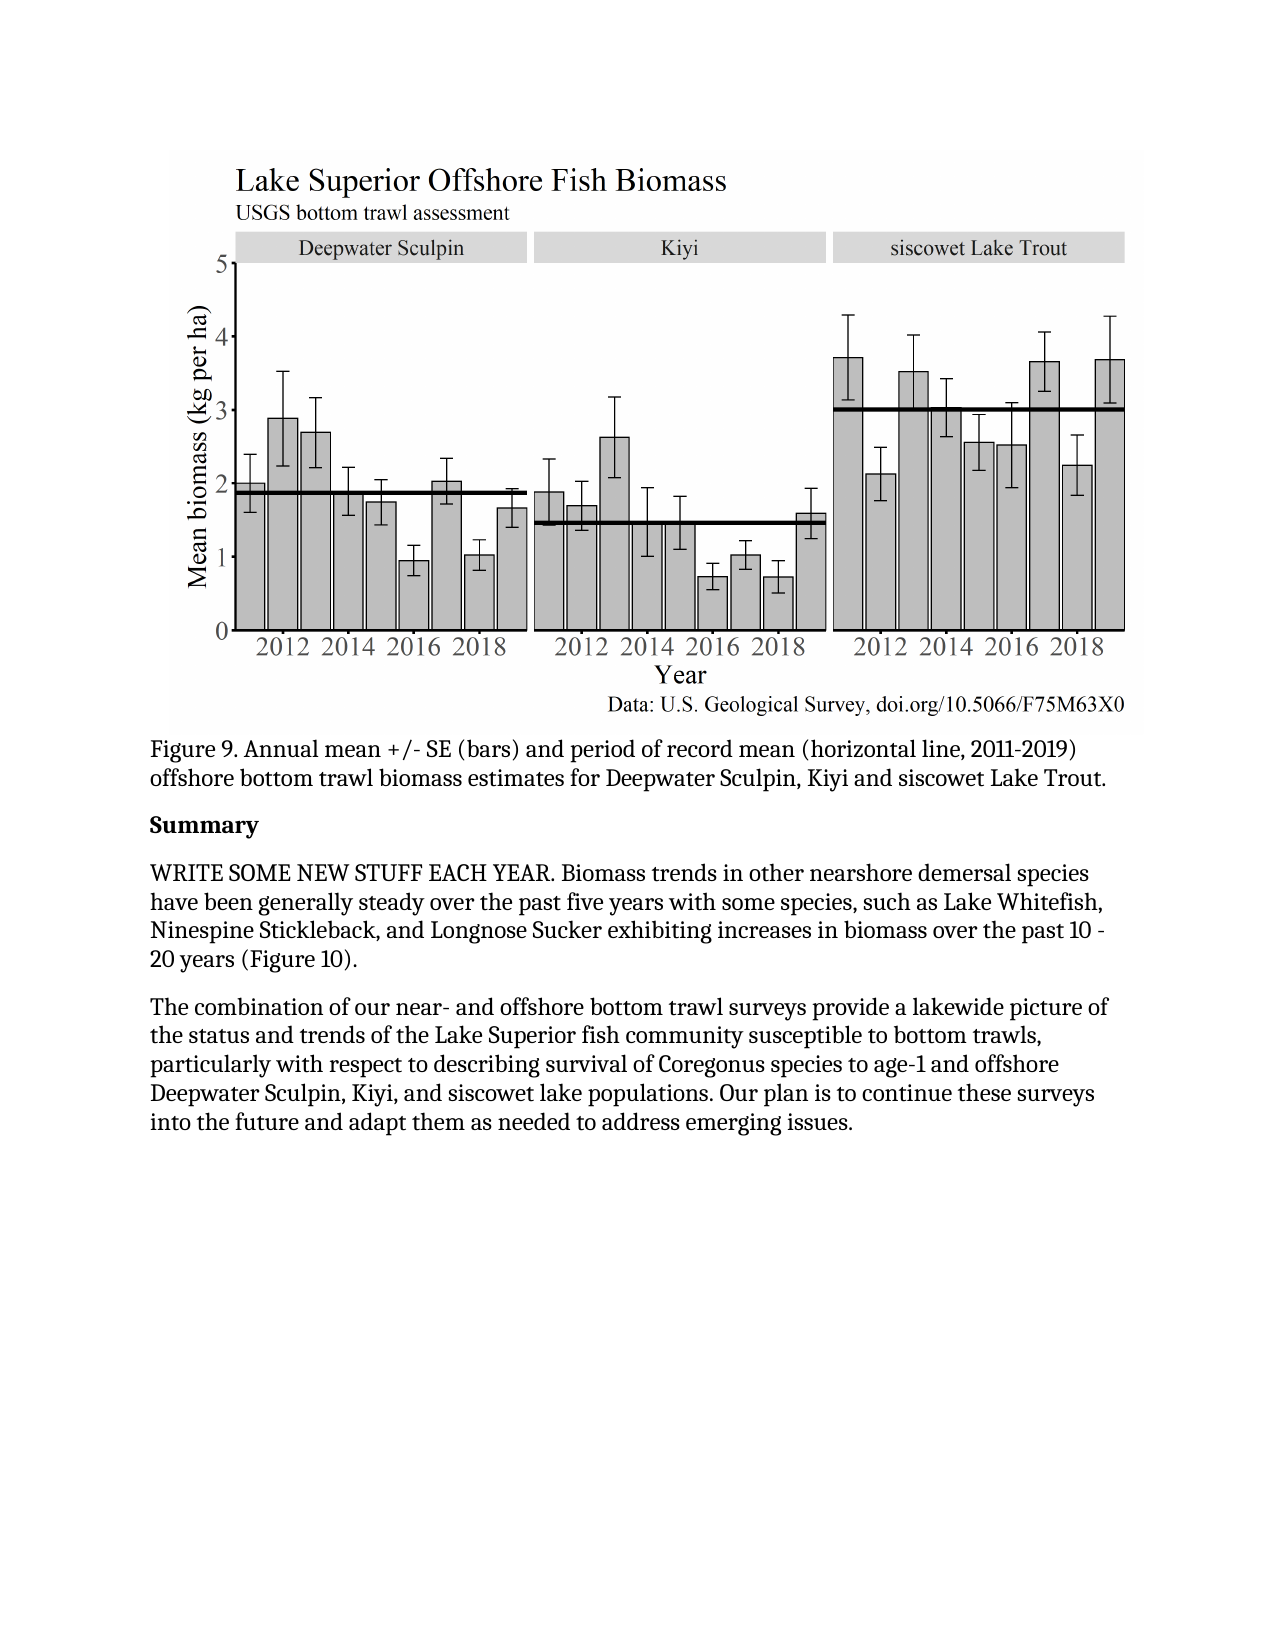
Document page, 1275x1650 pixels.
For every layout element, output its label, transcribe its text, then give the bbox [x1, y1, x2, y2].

text WRITE SOME NEW STUFF EACH YEAR. Biomass trends in other nearshore demersal species have been generally steady over the past five years with some species, such as Lake Whitefish, Ninespine Stickleback, and Longnose Sucker exhibiting increases in biomass over the past 10 -20 years (Figure 10). [150, 859, 1125, 974]
text The combination of our near- and offshore bottom trawl surveys provide a lakewide picture of the status and trends of the Lake Superior fish community susceptible to bottom trawls, particularly with respect to describing survival of Coregonus species to age-1 and offshore Deepwater Sculpin, Kiyi, and siscowet lake populations. Our plan is to continue these surveys into the future and adapt them as needed to address emerging issues. [150, 992, 1125, 1136]
picture [168, 150, 1144, 735]
text Summary [150, 811, 1125, 840]
